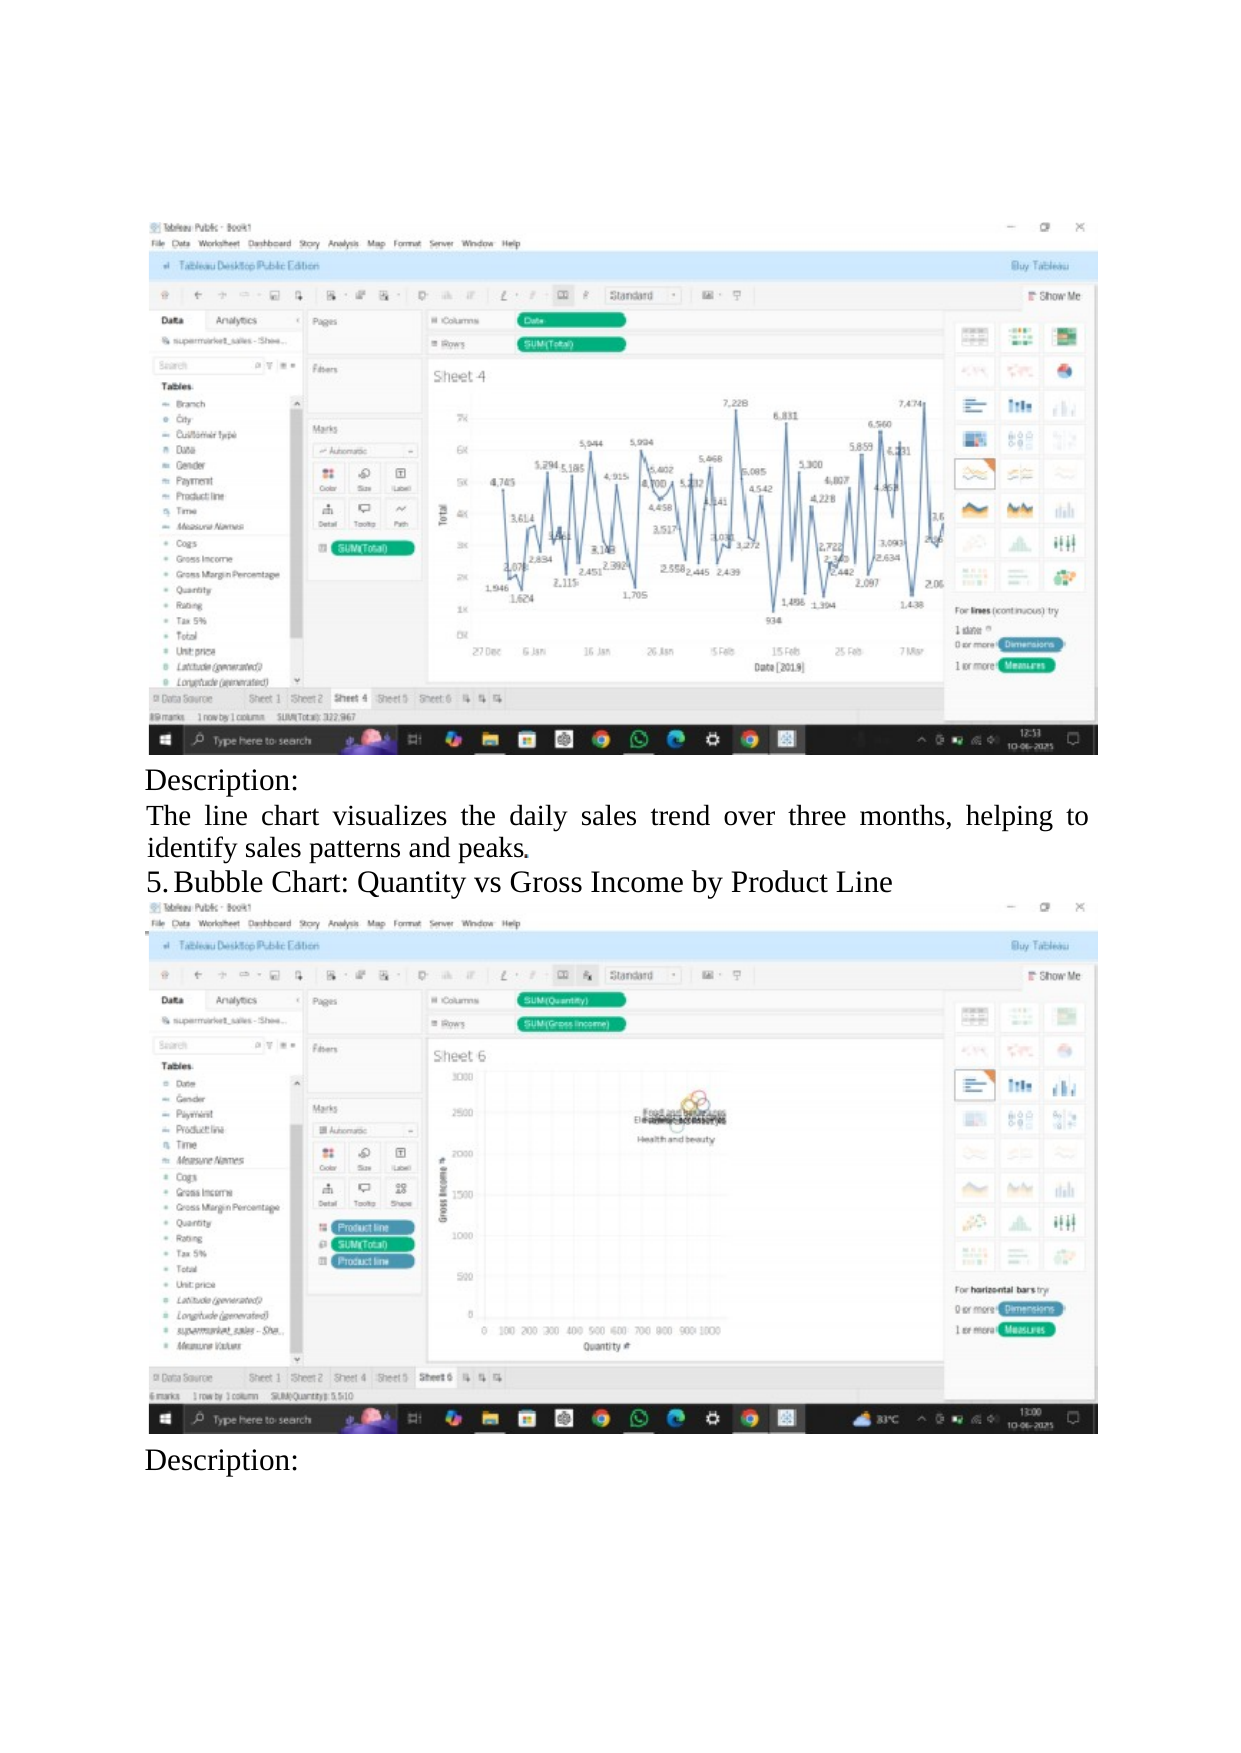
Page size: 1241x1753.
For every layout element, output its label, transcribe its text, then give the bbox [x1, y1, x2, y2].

list Bubble Chart: Quantity vs Gross Income by Product Line [146, 863, 1092, 899]
text Description: [144, 761, 1092, 797]
picture [145, 902, 1098, 1434]
picture [148, 222, 1098, 755]
text Description: [144, 1441, 1092, 1477]
text The line chart visualizes the daily sales trend over three months, helping to identify sales patterns and peaks [146, 800, 1090, 863]
